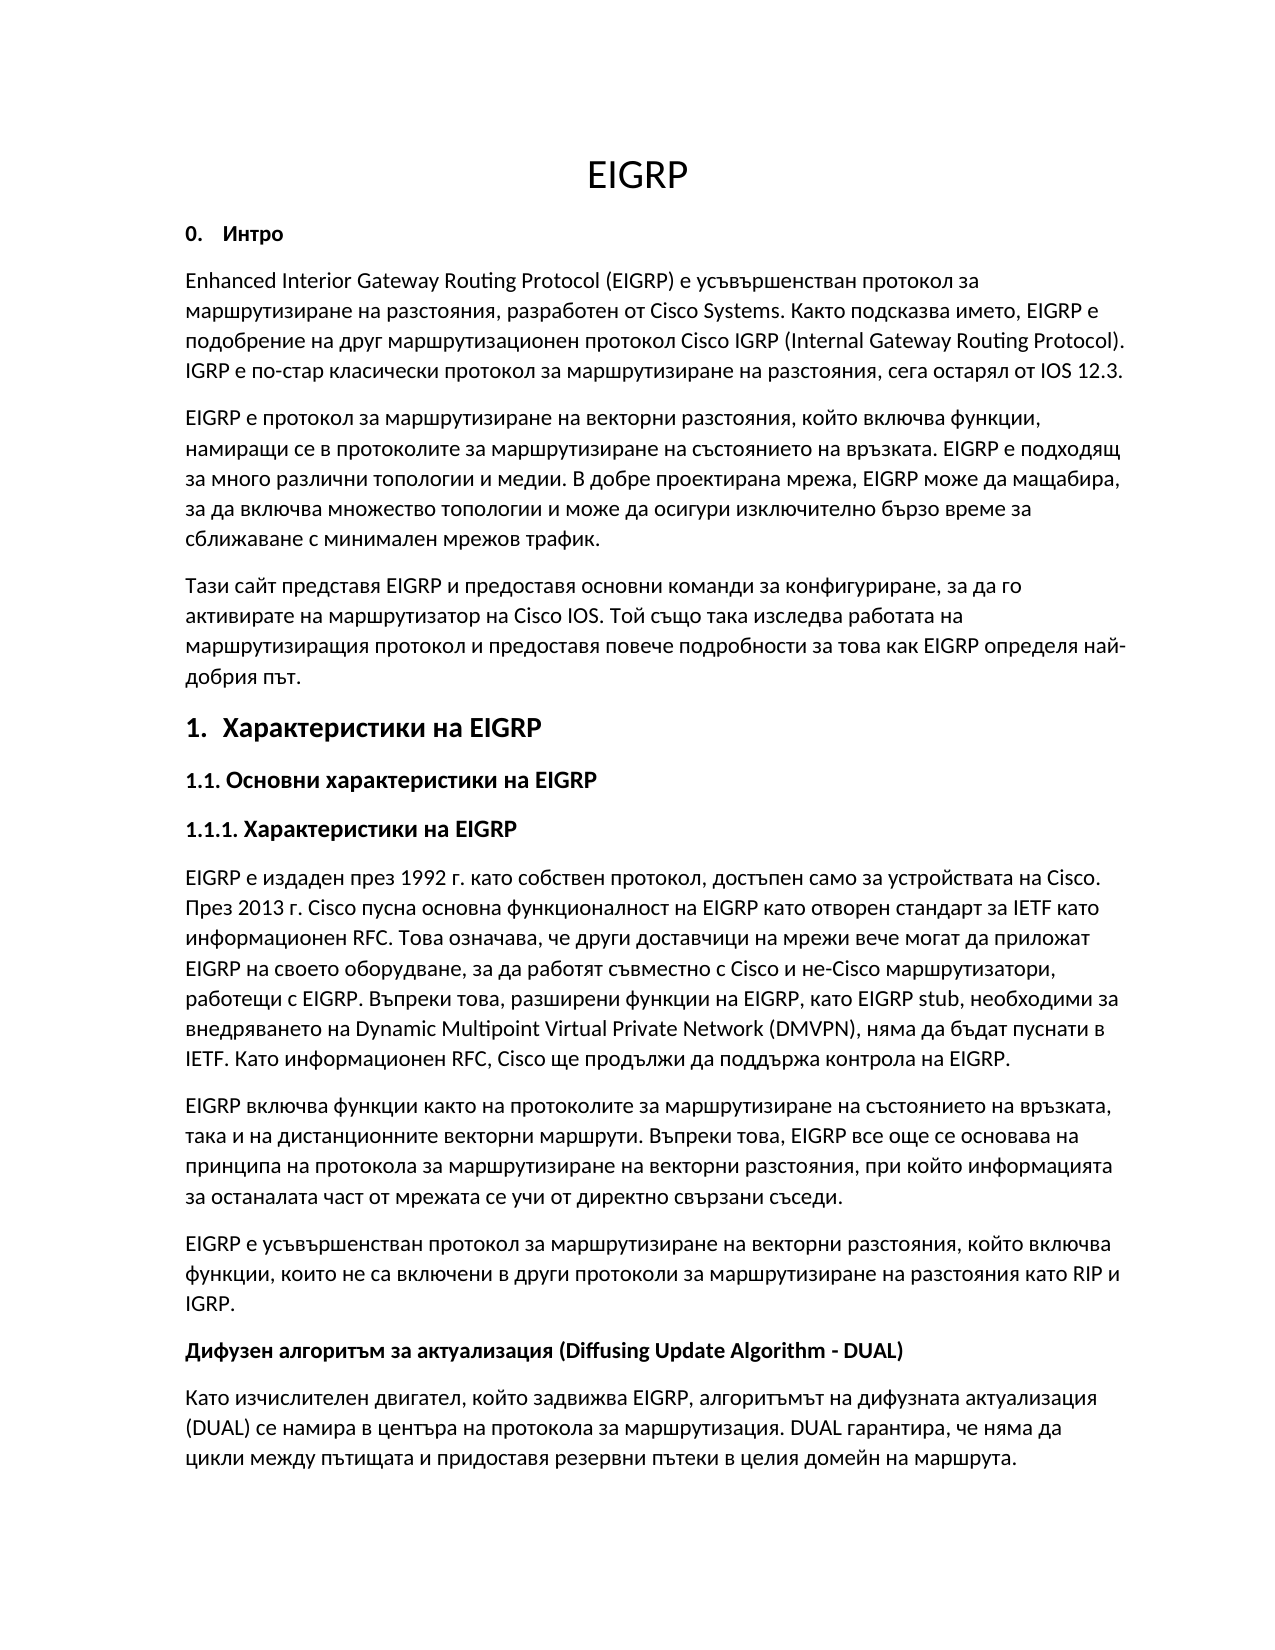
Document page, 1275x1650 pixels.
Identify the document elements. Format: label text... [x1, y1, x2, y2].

text EIGRP e издаден през 1992 г. като собствен протокол, достъпен само за устройствата на Cisco. През 2013 г. Cisco пусна основна функционалност на EIGRP като отворен стандарт за IETF като информационен RFC. Това означава, че други доставчици на мрежи вече могат да приложат EIGRP на своето оборудване, за да работят съвместно с Cisco и не-Cisco маршрутизатори, работещи с EIGRP. Въпреки това, разширени функции на EIGRP, като EIGRP stub, необходими за внедряването на Dynamic Multipoint Virtual Private Network (DMVPN), няма да бъдат пуснати в IETF. Като информационен RFC, Cisco ще продължи да поддържа контрола на EIGRP. [185, 863, 1127, 1072]
list Характеристики на EIGRP [185, 709, 1127, 744]
text EIGRP включва функции както на протоколите за маршрутизиране на състоянието на връзката, така и на дистанционните векторни маршрути. Въпреки това, EIGRP все още се основава на принципа на протокола за маршрутизиране на векторни разстояния, при който информацията за останалата част от мрежата се учи от директно свързани съседи. [185, 1091, 1127, 1210]
text Тази сайт представя EIGRP и предоставя основни команди за конфигуриране, за да го активирате на маршрутизатор на Cisco IOS. Той също така изследва работата на маршрутизиращия протокол и предоставя повече подробности за това как EIGRP определя най-добрия път. [185, 571, 1127, 690]
text Enhanced Interior Gateway Routing Protocol (EIGRP) е усъвършенстван протокол за маршрутизиране на разстояния, разработен от Cisco Systems. Както подсказва името, EIGRP е подобрение на друг маршрутизационен протокол Cisco IGRP (Internal Gateway Routing Protocol). IGRP е по-стар класически протокол за маршрутизиране на разстояния, сега остарял от IOS 12.3. [185, 266, 1127, 385]
text 1.1.1. Характеристики на EIGRP [185, 813, 1127, 844]
text 1.1. Основни характеристики на EIGRP [185, 764, 1127, 794]
text Дифузен алгоритъм за актуализация (Diffusing Update Algorithm - DUAL) [185, 1336, 1127, 1364]
text EIGRP е усъвършенстван протокол за маршрутизиране на векторни разстояния, който включва функции, които не са включени в други протоколи за маршрутизиране на разстояния като RIP и IGRP. [185, 1229, 1127, 1317]
text EIGRP [148, 148, 1127, 198]
list Интро [185, 219, 1127, 247]
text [185, 1383, 1127, 1471]
text EIGRP е протокол за маршрутизиране на векторни разстояния, който включва функции, намиращи се в протоколите за маршрутизиране на състоянието на връзката. EIGRP е подходящ за много различни топологии и медии. В добре проектирана мрежа, EIGRP може да мащабира, за да включва множество топологии и може да осигури изключително бързо време за сближаване с минимален мрежов трафик. [185, 403, 1127, 552]
